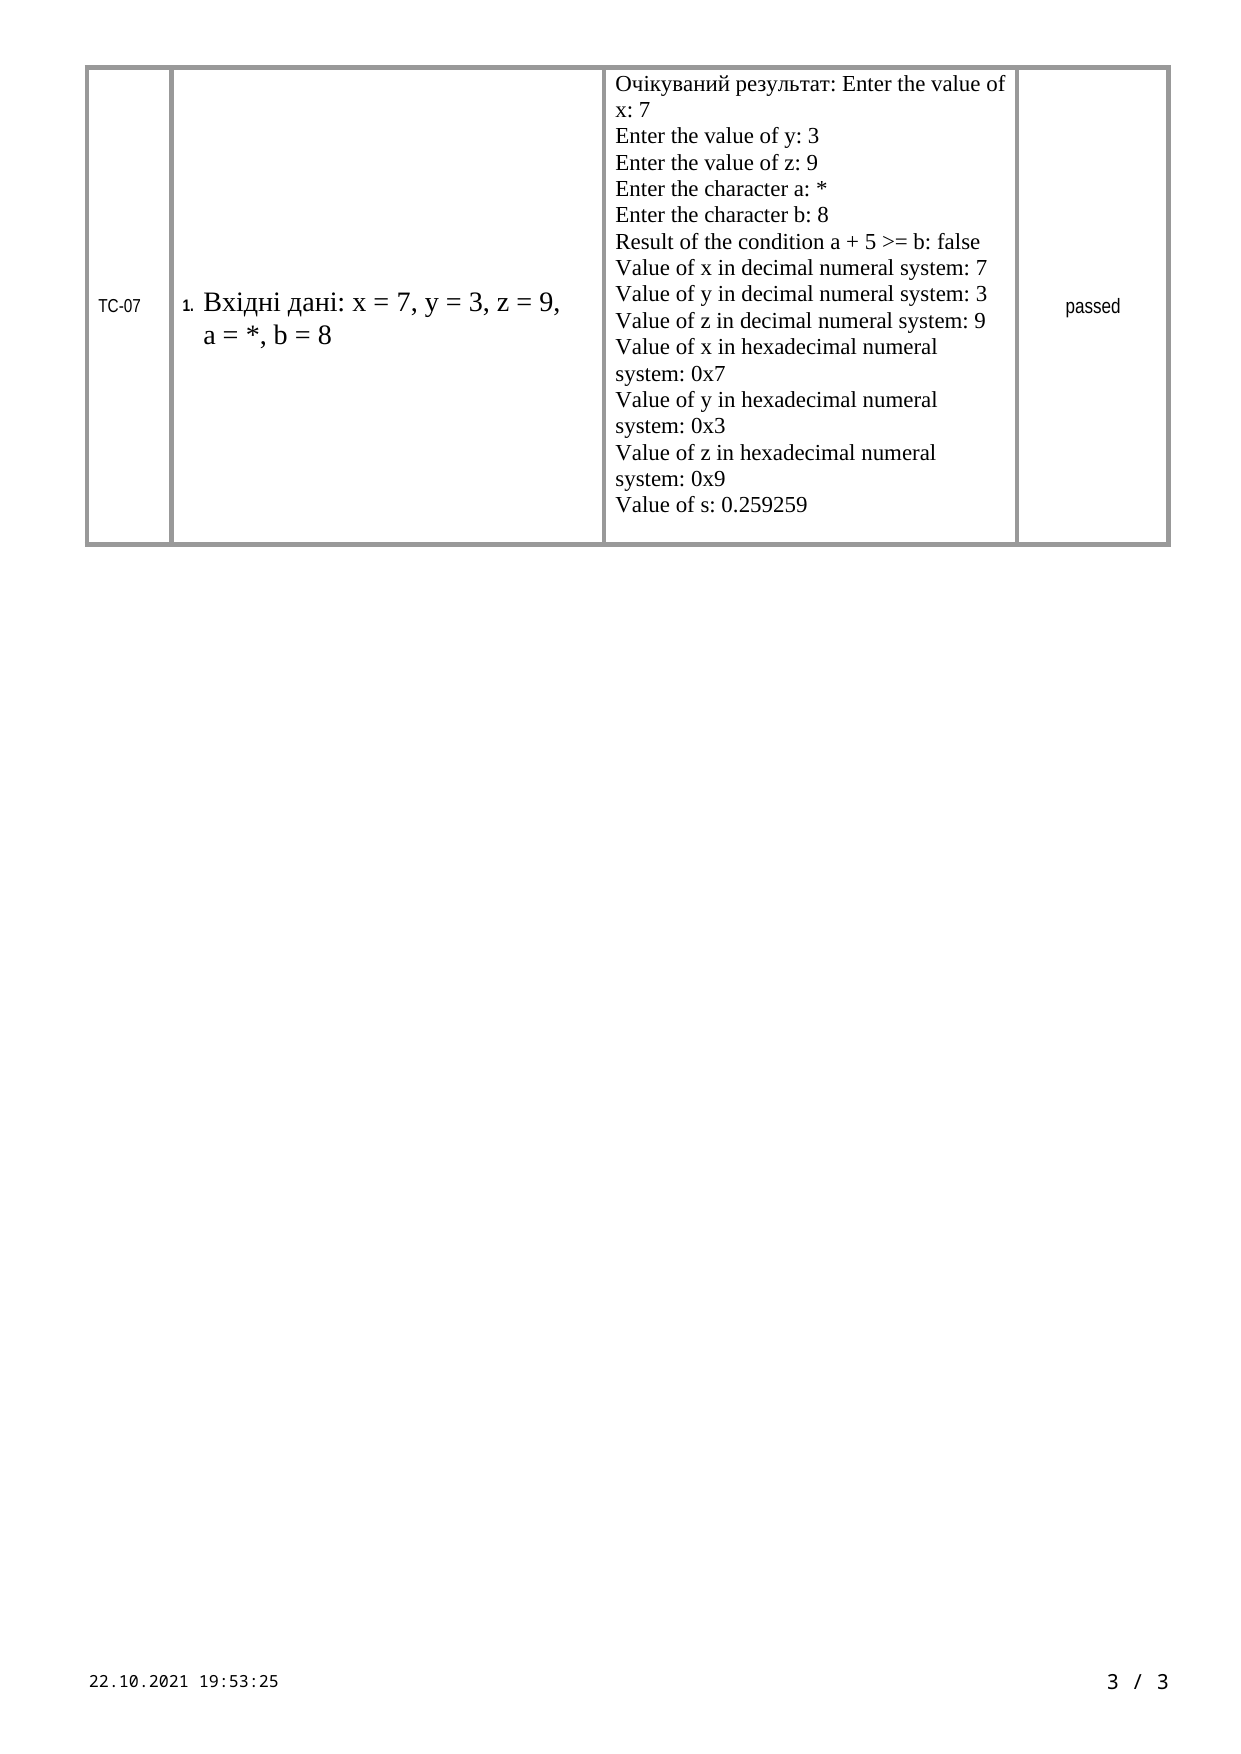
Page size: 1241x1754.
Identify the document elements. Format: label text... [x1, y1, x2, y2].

table_cell Вхідні дані: x = 7, y = 3, z = 9, a = *, b = 8 [174, 70, 602, 542]
table_cell Очікуваний результат: Enter the value of x: 7 Enter the value of y: 3 Enter the value of z: 9 Enter the character a: * Enter the character b: 8 Result of the condition a + 5 >= b: false Value of x in decimal numeral system: 7 Value of y in decimal numeral system: 3 Value of z in decimal numeral system: 9 Value of x in hexadecimal numeral system: 0x7 Value of y in hexadecimal numeral system: 0x3 Value of z in hexadecimal numeral system: 0x9 Value of s: 0.259259 [606, 70, 1015, 542]
table_cell TC-07 [89, 70, 169, 542]
table_cell passed [1019, 70, 1166, 542]
